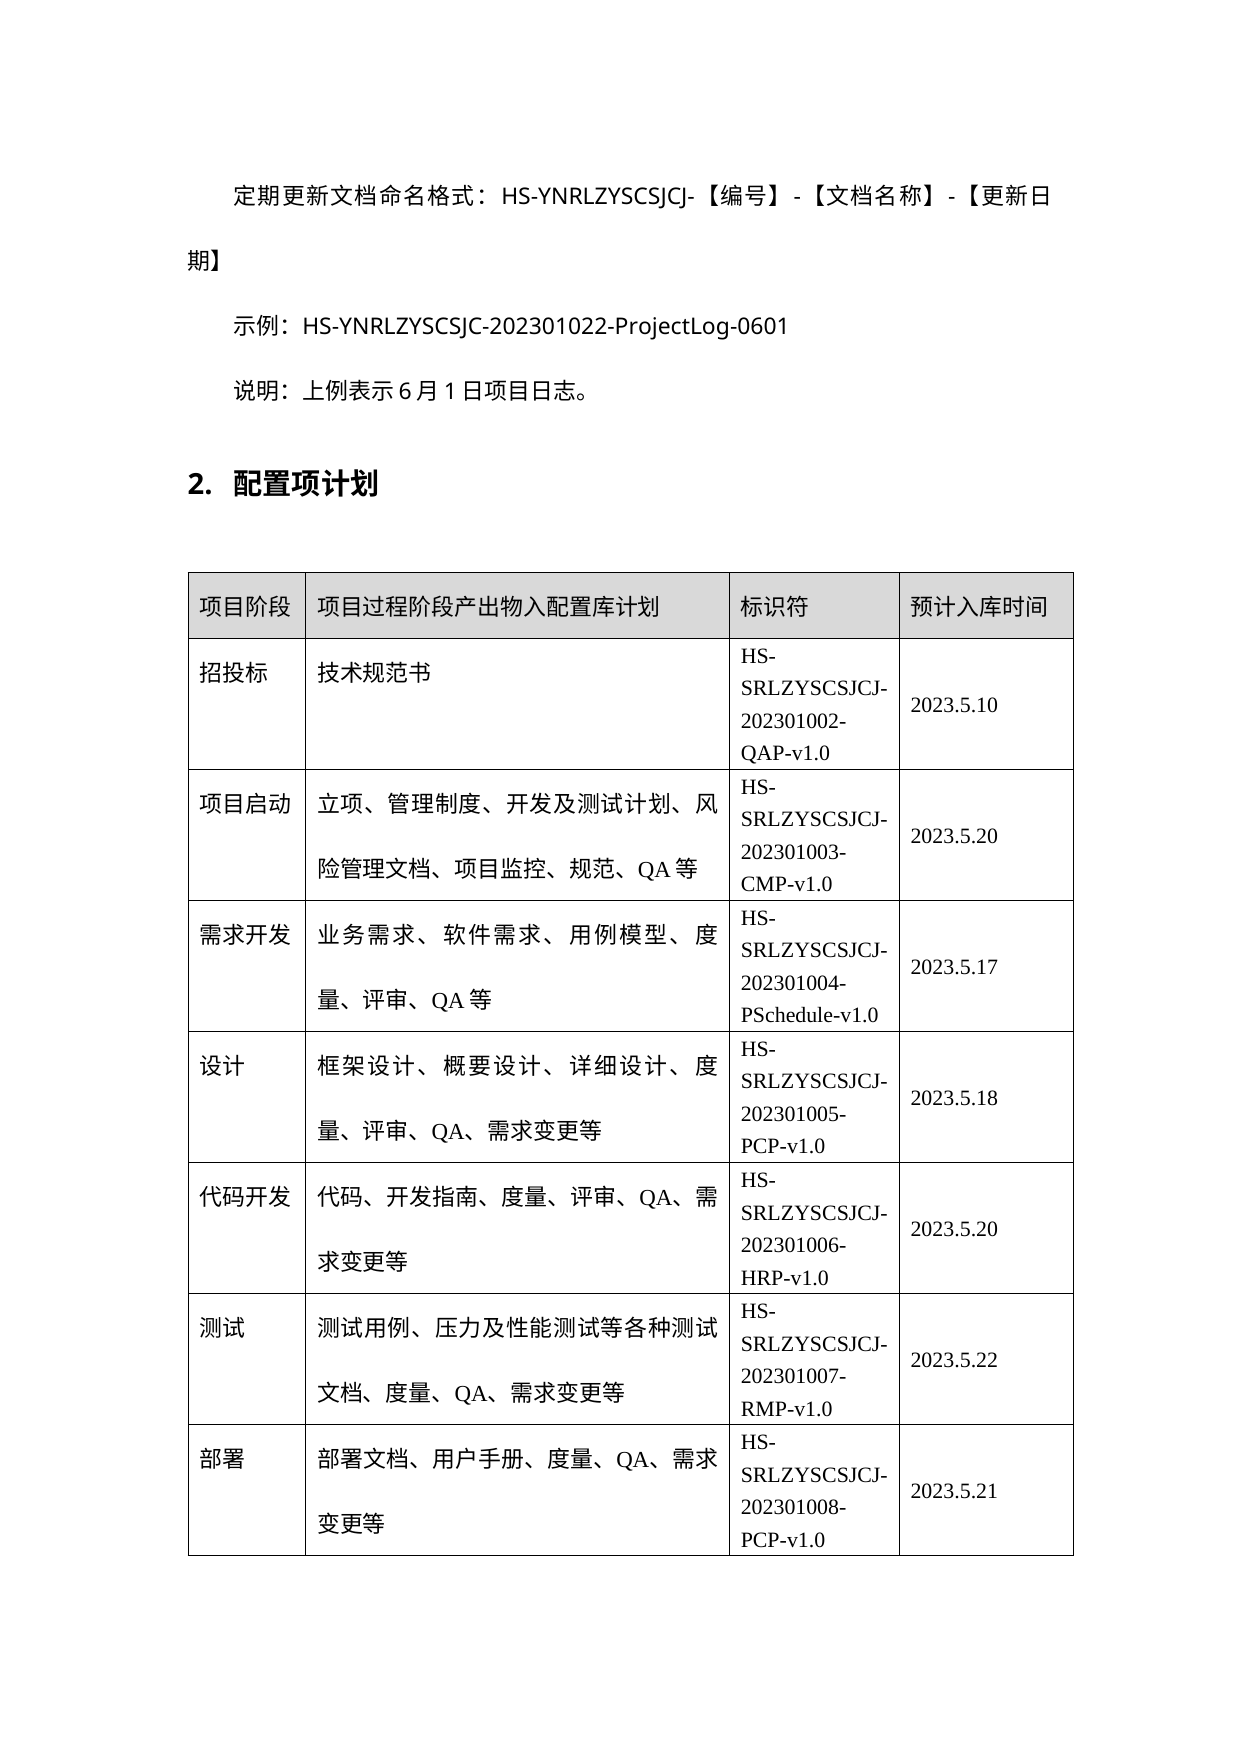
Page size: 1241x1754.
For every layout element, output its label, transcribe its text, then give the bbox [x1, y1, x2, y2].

table_cell 招投标 [189, 639, 305, 769]
table_cell HS-SRLZYSCSJCJ-202301004-PSchedule-v1.0 [730, 901, 899, 1031]
table_cell 代码、开发指南、度量、评审、QA、需求变更等 [306, 1163, 729, 1293]
table_cell 立项、管理制度、开发及测试计划、风险管理文档、项目监控、规范、QA等 [306, 770, 729, 900]
table_cell 2023.5.21 [900, 1425, 1073, 1555]
table_cell HS-SRLZYSCSJCJ-202301008-PCP-v1.0 [730, 1425, 899, 1555]
table_cell 设计 [189, 1032, 305, 1162]
table_cell 2023.5.17 [900, 901, 1073, 1031]
table_cell HS-SRLZYSCSJCJ-202301005-PCP-v1.0 [730, 1032, 899, 1162]
table_cell 2023.5.10 [900, 639, 1073, 769]
table_header 项目阶段 [189, 573, 305, 638]
table_header 标识符 [730, 573, 899, 638]
table_header 项目过程阶段产出物入配置库计划 [306, 573, 729, 638]
list 配置项计划 [187, 449, 1053, 514]
table_cell 框架设计、概要设计、详细设计、度量、评审、QA、需求变更等 [306, 1032, 729, 1162]
table_cell 技术规范书 [306, 639, 729, 769]
table_cell 2023.5.20 [900, 1163, 1073, 1293]
text 示例：HS-YNRLZYSCSJC-202301022-ProjectLog-0601 [187, 292, 1053, 357]
table_cell 测试用例、压力及性能测试等各种测试文档、度量、QA、需求变更等 [306, 1294, 729, 1424]
table_cell 2023.5.18 [900, 1032, 1073, 1162]
table_cell HS-SRLZYSCSJCJ-202301007-RMP-v1.0 [730, 1294, 899, 1424]
text 说明：上例表示6月1日项目日志。 [187, 357, 1053, 422]
table_cell HS-SRLZYSCSJCJ-202301003-CMP-v1.0 [730, 770, 899, 900]
table_cell 2023.5.20 [900, 770, 1073, 900]
table_cell 代码开发 [189, 1163, 305, 1293]
table_cell HS-SRLZYSCSJCJ-202301006-HRP-v1.0 [730, 1163, 899, 1293]
table_cell HS-SRLZYSCSJCJ-202301002-QAP-v1.0 [730, 639, 899, 769]
table_cell 2023.5.22 [900, 1294, 1073, 1424]
table_cell 项目启动 [189, 770, 305, 900]
table_cell 业务需求、软件需求、用例模型、度量、评审、QA等 [306, 901, 729, 1031]
table_header 预计入库时间 [900, 573, 1073, 638]
table_cell 测试 [189, 1294, 305, 1424]
table_cell 部署文档、用户手册、度量、QA、需求变更等 [306, 1425, 729, 1555]
text 定期更新文档命名格式：HS-YNRLZYSCSJCJ-【编号】-【文档名称】-【更新日期】 [187, 162, 1053, 292]
table_cell 部署 [189, 1425, 305, 1555]
table_cell 需求开发 [189, 901, 305, 1031]
